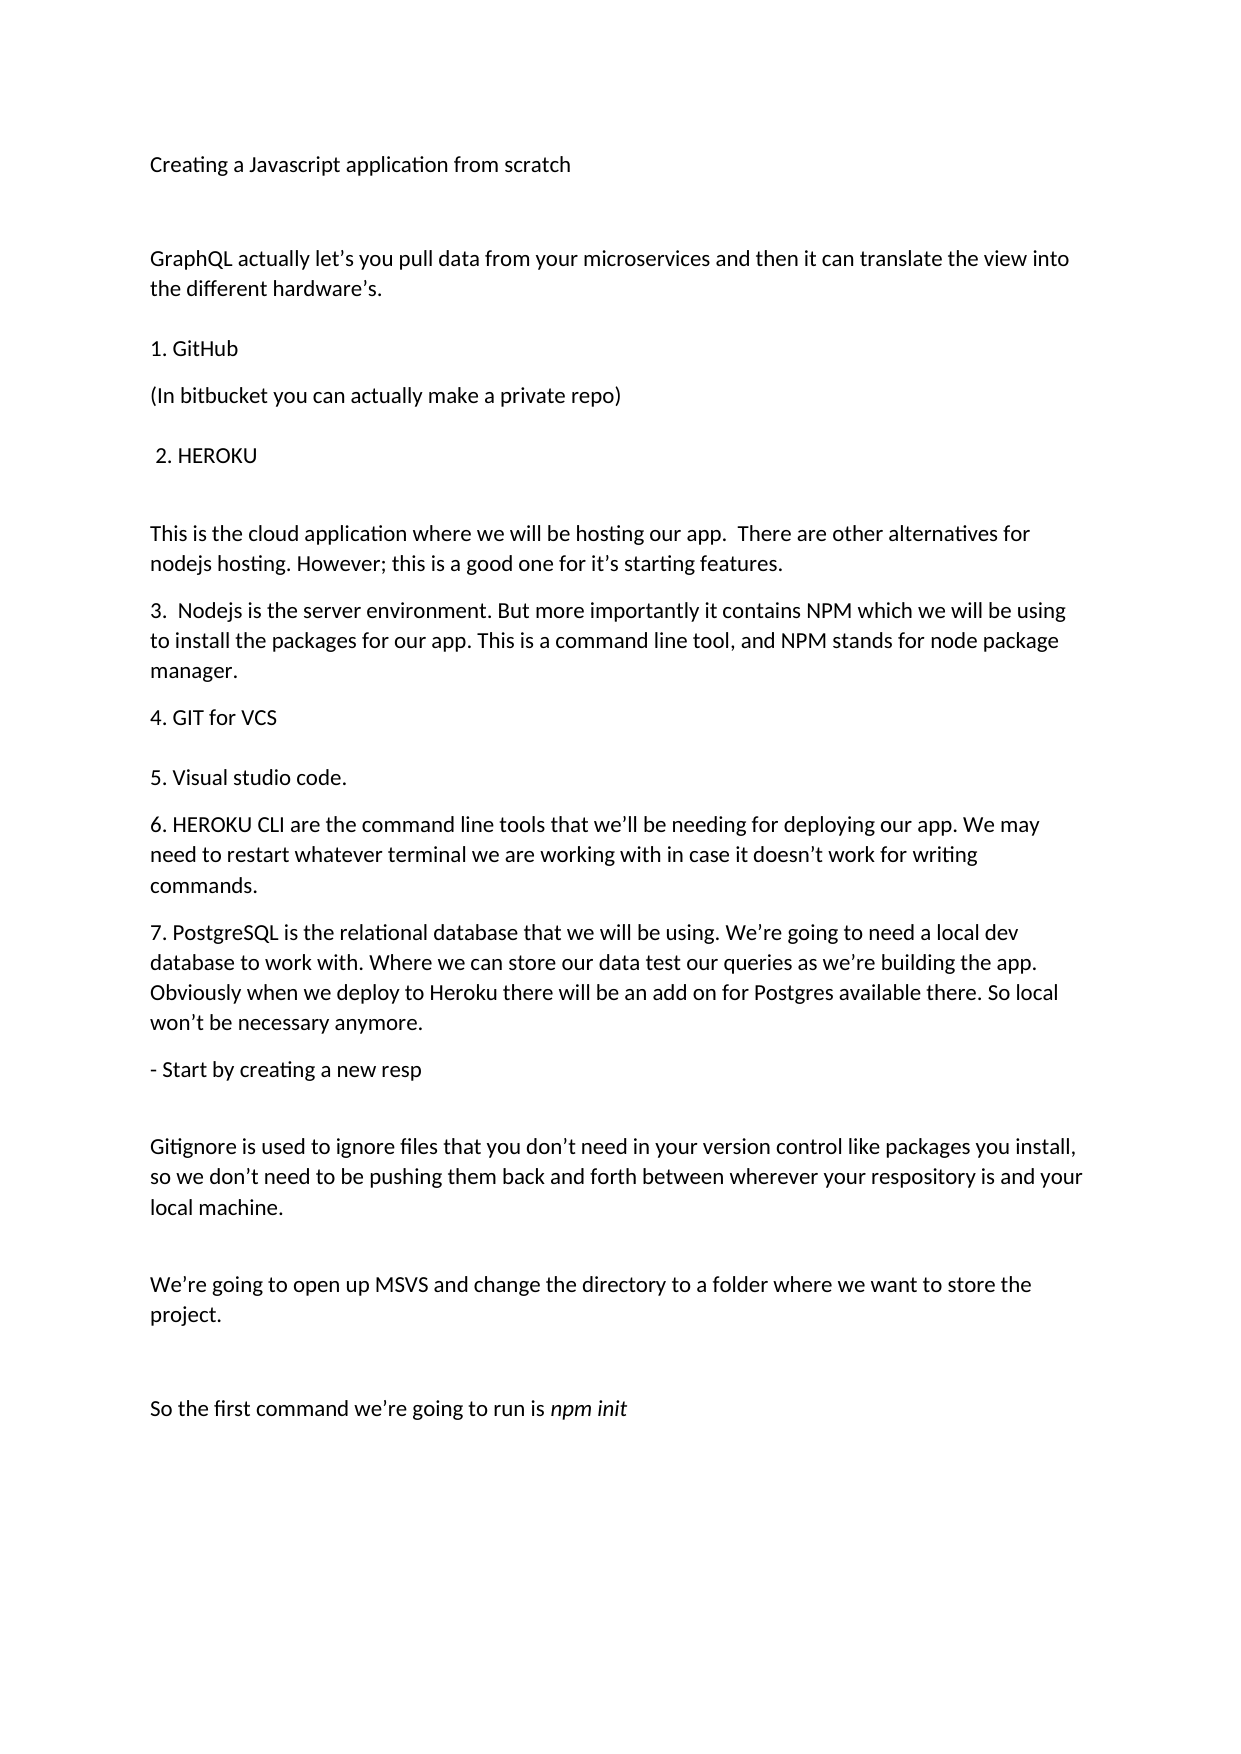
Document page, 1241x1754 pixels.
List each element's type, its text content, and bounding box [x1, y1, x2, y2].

text 4. GIT for VCS 5. Visual studio code. [150, 703, 1090, 792]
text So the first command we’re going to run is npm init [150, 1394, 1090, 1422]
text Gitignore is used to ignore files that you don’t need in your version control like packages you install, so we don’t need to be pushing them back and forth between wherever your respository is and your local machine. [150, 1132, 1090, 1251]
text Creating a Javascript application from scratch [150, 150, 1090, 178]
text 7. PostgreSQL is the relational database that we will be using. We’re going to need a local dev database to work with. Where we can store our data test our queries as we’re building the app. Obviously when we deploy to Heroku there will be an add on for Postgres available there. So local won’t be necessary anymore. [150, 918, 1090, 1036]
text - Start by creating a new resp [150, 1055, 1090, 1113]
text 3. Nodejs is the server environment. But more importantly it contains NPM which we will be using to install the packages for our app. This is a command line tool, and NPM stands for node package manager. [150, 596, 1090, 684]
text GraphQL actually let’s you pull data from your microservices and then it can translate the view into the different hardware’s. 1. GitHub [150, 244, 1090, 362]
text We’re going to open up MSVS and change the directory to a folder where we want to store the project. [150, 1270, 1090, 1328]
text (In bitbucket you can actually make a private repo) 2. HEROKU [150, 381, 1090, 500]
text 6. HEROKU CLI are the command line tools that we’ll be needing for deploying our app. We may need to restart whatever terminal we are working with in case it doesn’t work for writing commands. [150, 810, 1090, 899]
text This is the cloud application where we will be hosting our app. There are other alternatives for nodejs hosting. However; this is a good one for it’s starting features. [150, 519, 1090, 577]
